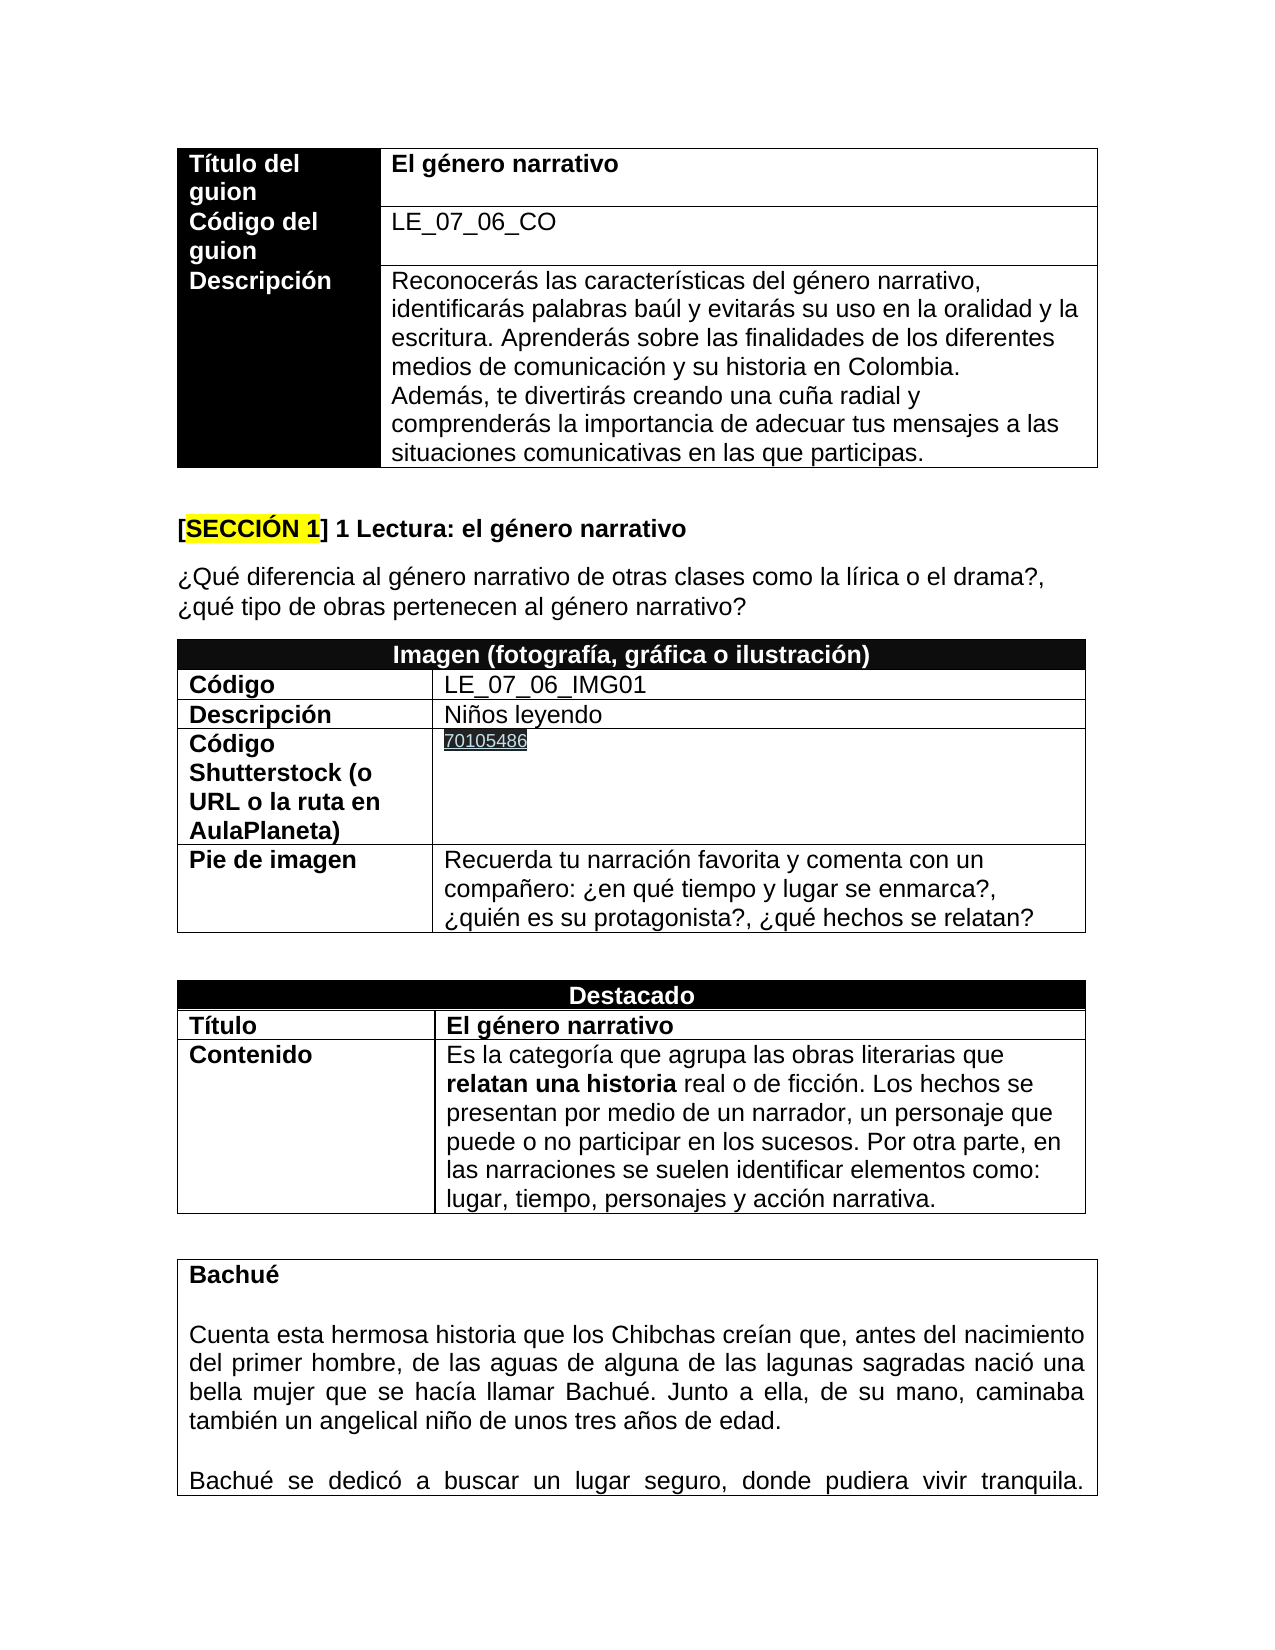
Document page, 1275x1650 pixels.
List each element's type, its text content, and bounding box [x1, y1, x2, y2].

table_cell Título [178, 1011, 434, 1039]
table_cell 70105486 [433, 729, 1085, 844]
table_header Imagen (fotografía, gráfica o ilustración) [178, 640, 1085, 669]
table_cell LE_07_06_IMG01 [433, 670, 1085, 698]
table_header Título del guion [178, 149, 379, 206]
table_cell Descripción [178, 700, 432, 728]
table_cell El género narrativo [436, 1011, 1085, 1039]
table_cell LE_07_06_CO [381, 207, 1097, 265]
table_cell Reconocerás las características del género narrativo, identificarás palabras baúl y evitarás su uso en la oralidad y la escritura. Aprenderás sobre las finalidades de los diferentes medios de comunicación y su historia en Colombia. Además, te divertirás creando una cuña radial y comprenderás la importancia de adecuar tus mensajes a las situaciones comunicativas en las que participas. [381, 266, 1097, 467]
table_header El género narrativo [381, 149, 1097, 206]
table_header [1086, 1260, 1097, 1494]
table_cell Recuerda tu narración favorita y comenta con un compañero: ¿en qué tiempo y lugar se enmarca?, ¿quién es su protagonista?, ¿qué hechos se relatan? [433, 845, 1085, 932]
table_cell Descripción [178, 266, 379, 467]
table_cell Código del guion [178, 207, 379, 265]
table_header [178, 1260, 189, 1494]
table_cell Contenido [178, 1040, 434, 1213]
table_header Destacado [178, 981, 1085, 1009]
table_cell Es la categoría que agrupa las obras literarias que relatan una historia real o de ficción. Los hechos se presentan por medio de un narrador, un personaje que puede o no participar en los sucesos. Por otra parte, en las narraciones se suelen identificar elementos como: lugar, tiempo, personajes y acción narrativa. [436, 1040, 1085, 1213]
table_cell Código [178, 670, 432, 698]
table_cell Pie de imagen [178, 845, 432, 932]
text ¿Qué diferencia al género narrativo de otras clases como la lírica o el drama?, ¿qué tipo de obras pertenecen al género narrativo? [177, 561, 1098, 621]
table_cell Código Shutterstock (o URL o la ruta en AulaPlaneta) [178, 729, 432, 844]
text [SECCIÓN 1] 1 Lectura: el género narrativo [320, 514, 1098, 543]
